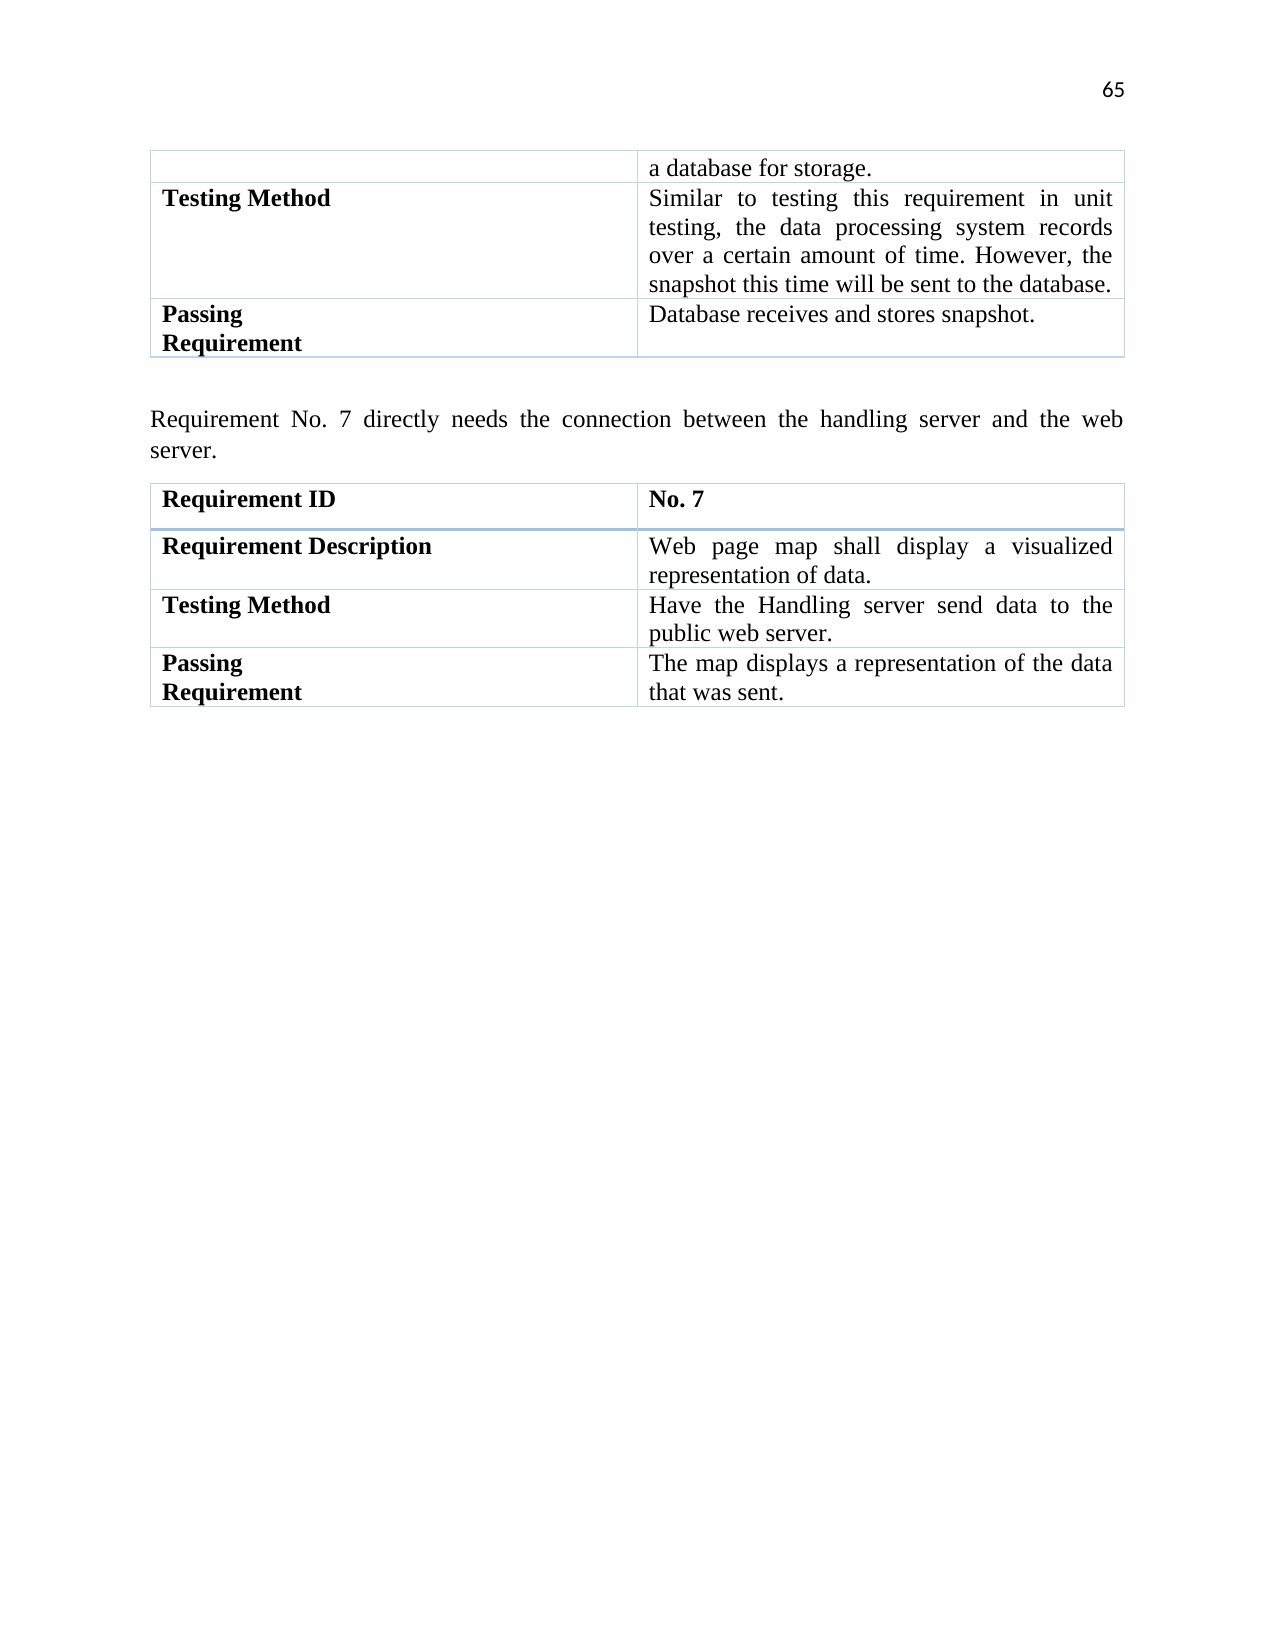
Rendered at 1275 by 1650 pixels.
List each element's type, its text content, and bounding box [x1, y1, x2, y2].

table_cell Testing Method [151, 590, 637, 647]
table_header Requirement ID [151, 484, 637, 528]
table_header No. 7 [638, 484, 1124, 528]
table_cell Web page map shall display a visualized representation of data. [638, 531, 1124, 589]
table_cell The map displays a representation of the data that was sent. [638, 648, 1124, 706]
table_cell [151, 151, 637, 182]
table_cell Passing Requirement [151, 299, 637, 356]
table_cell Testing Method [151, 183, 637, 298]
table_cell Database receives and stores snapshot. [638, 299, 1124, 356]
table_cell Requirement Description [151, 531, 637, 589]
table_cell Passing Requirement [151, 648, 637, 706]
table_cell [638, 151, 1124, 182]
table_cell Similar to testing this requirement in unit testing, the data processing system records over a certain amount of time. However, the snapshot this time will be sent to the database. [638, 183, 1124, 298]
table_cell Have the Handling server send data to the public web server. [638, 590, 1124, 647]
text Requirement No. 7 directly needs the connection between the handling server and the web server. [150, 404, 1125, 464]
